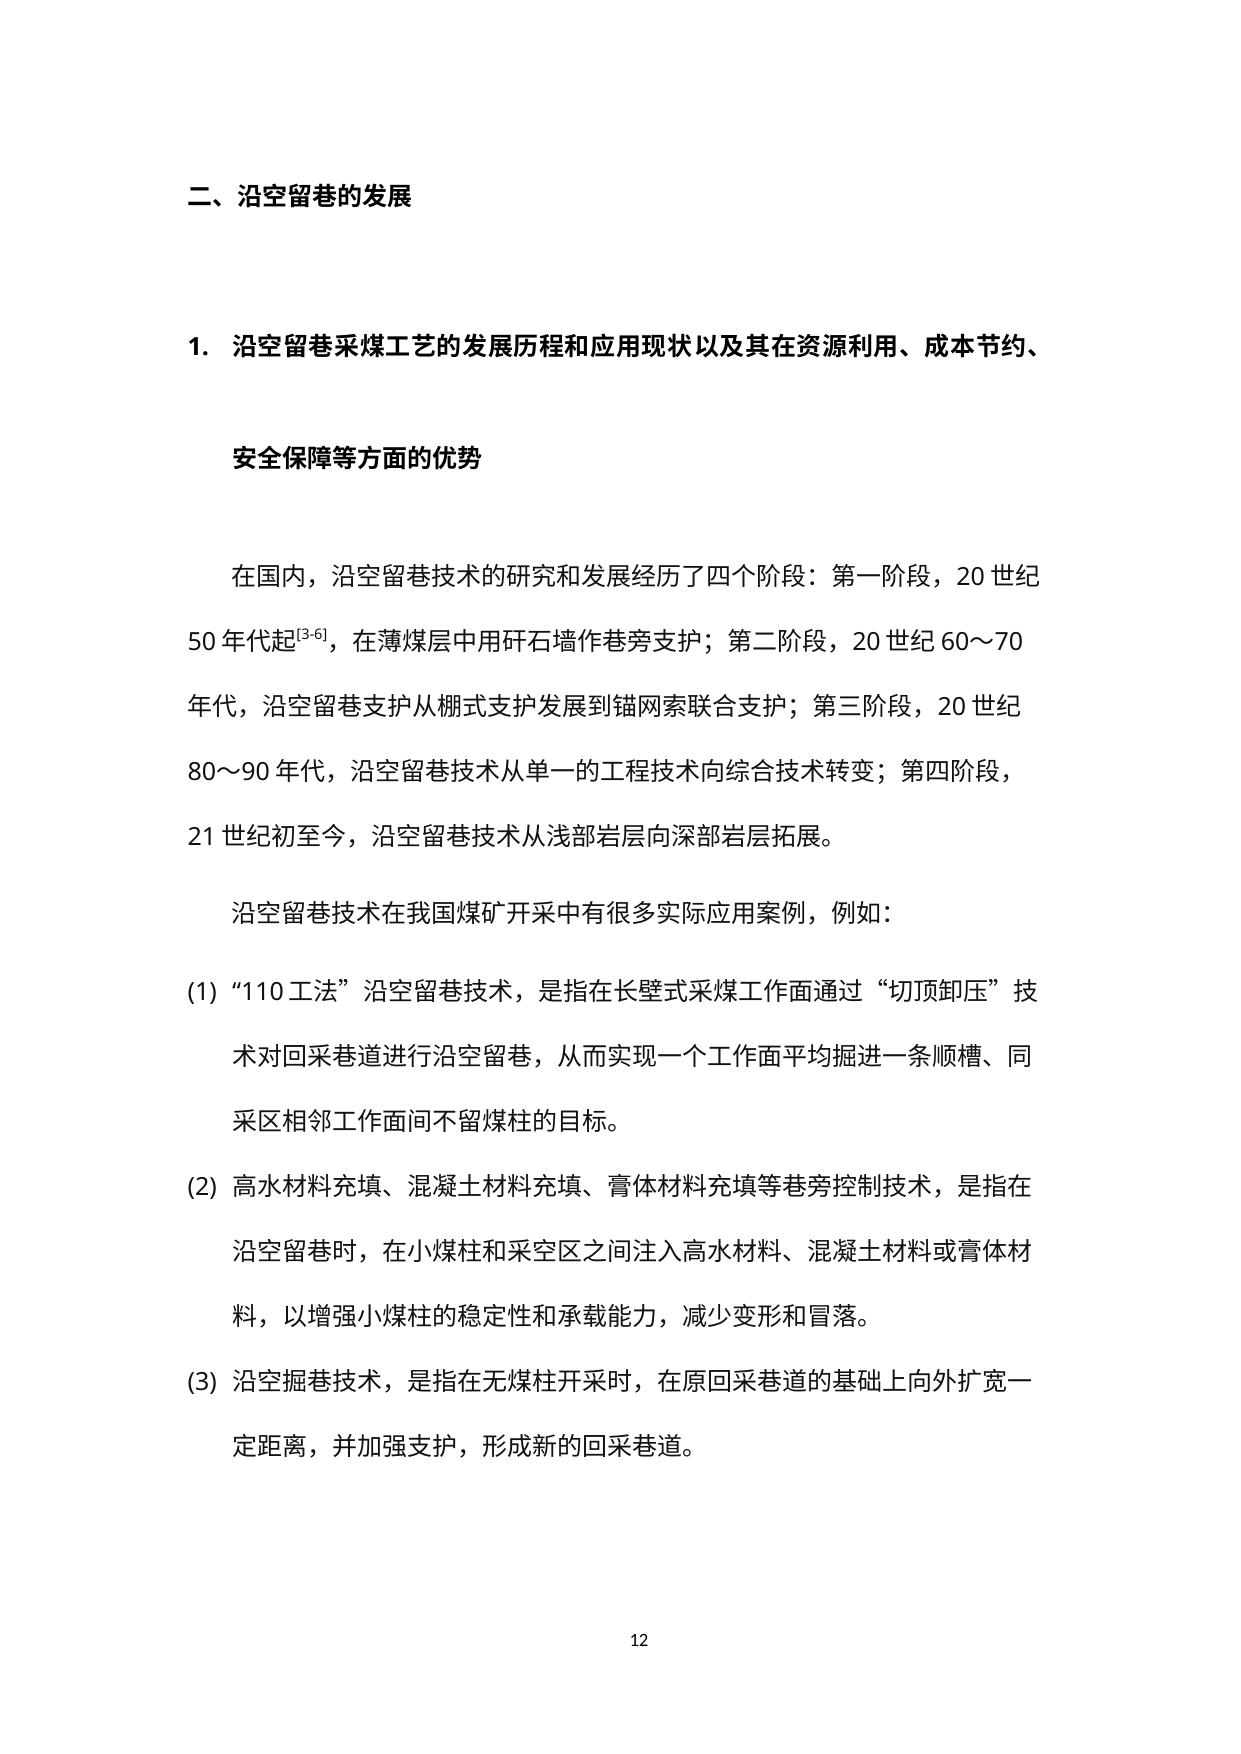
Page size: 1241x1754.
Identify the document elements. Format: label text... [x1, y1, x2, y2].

subtitle 二、沿空留巷的发展 [187, 162, 1053, 227]
subtitle 沿空留巷采煤工艺的发展历程和应用现状以及其在资源利用、成本节约、安全保障等方面的优势 [187, 312, 1053, 489]
list 沿空掘巷技术，是指在无煤柱开采时，在原回采巷道的基础上向外扩宽一定距离，并加强支护，形成新的回采巷道。 [187, 1347, 1053, 1477]
text 沿空留巷技术在我国煤矿开采中有很多实际应用案例，例如： [187, 879, 1053, 944]
list “110工法”沿空留巷技术，是指在长壁式采煤工作面通过“切顶卸压”技术对回采巷道进行沿空留巷，从而实现一个工作面平均掘进一条顺槽、同采区相邻工作面间不留煤柱的目标。 [187, 957, 1053, 1152]
text 在国内，沿空留巷技术的研究和发展经历了四个阶段：第一阶段，20世纪50年代起[3-6]，在薄煤层中用矸石墙作巷旁支护；第二阶段，20世纪60～70年代，沿空留巷支护从棚式支护发展到锚网索联合支护；第三阶段，20世纪80～90年代，沿空留巷技术从单一的工程技术向综合技术转变；第四阶段，21世纪初至今，沿空留巷技术从浅部岩层向深部岩层拓展。 [187, 542, 1053, 867]
list 高水材料充填、混凝土材料充填、膏体材料充填等巷旁控制技术，是指在沿空留巷时，在小煤柱和采空区之间注入高水材料、混凝土材料或膏体材料，以增强小煤柱的稳定性和承载能力，减少变形和冒落。 [187, 1152, 1053, 1347]
